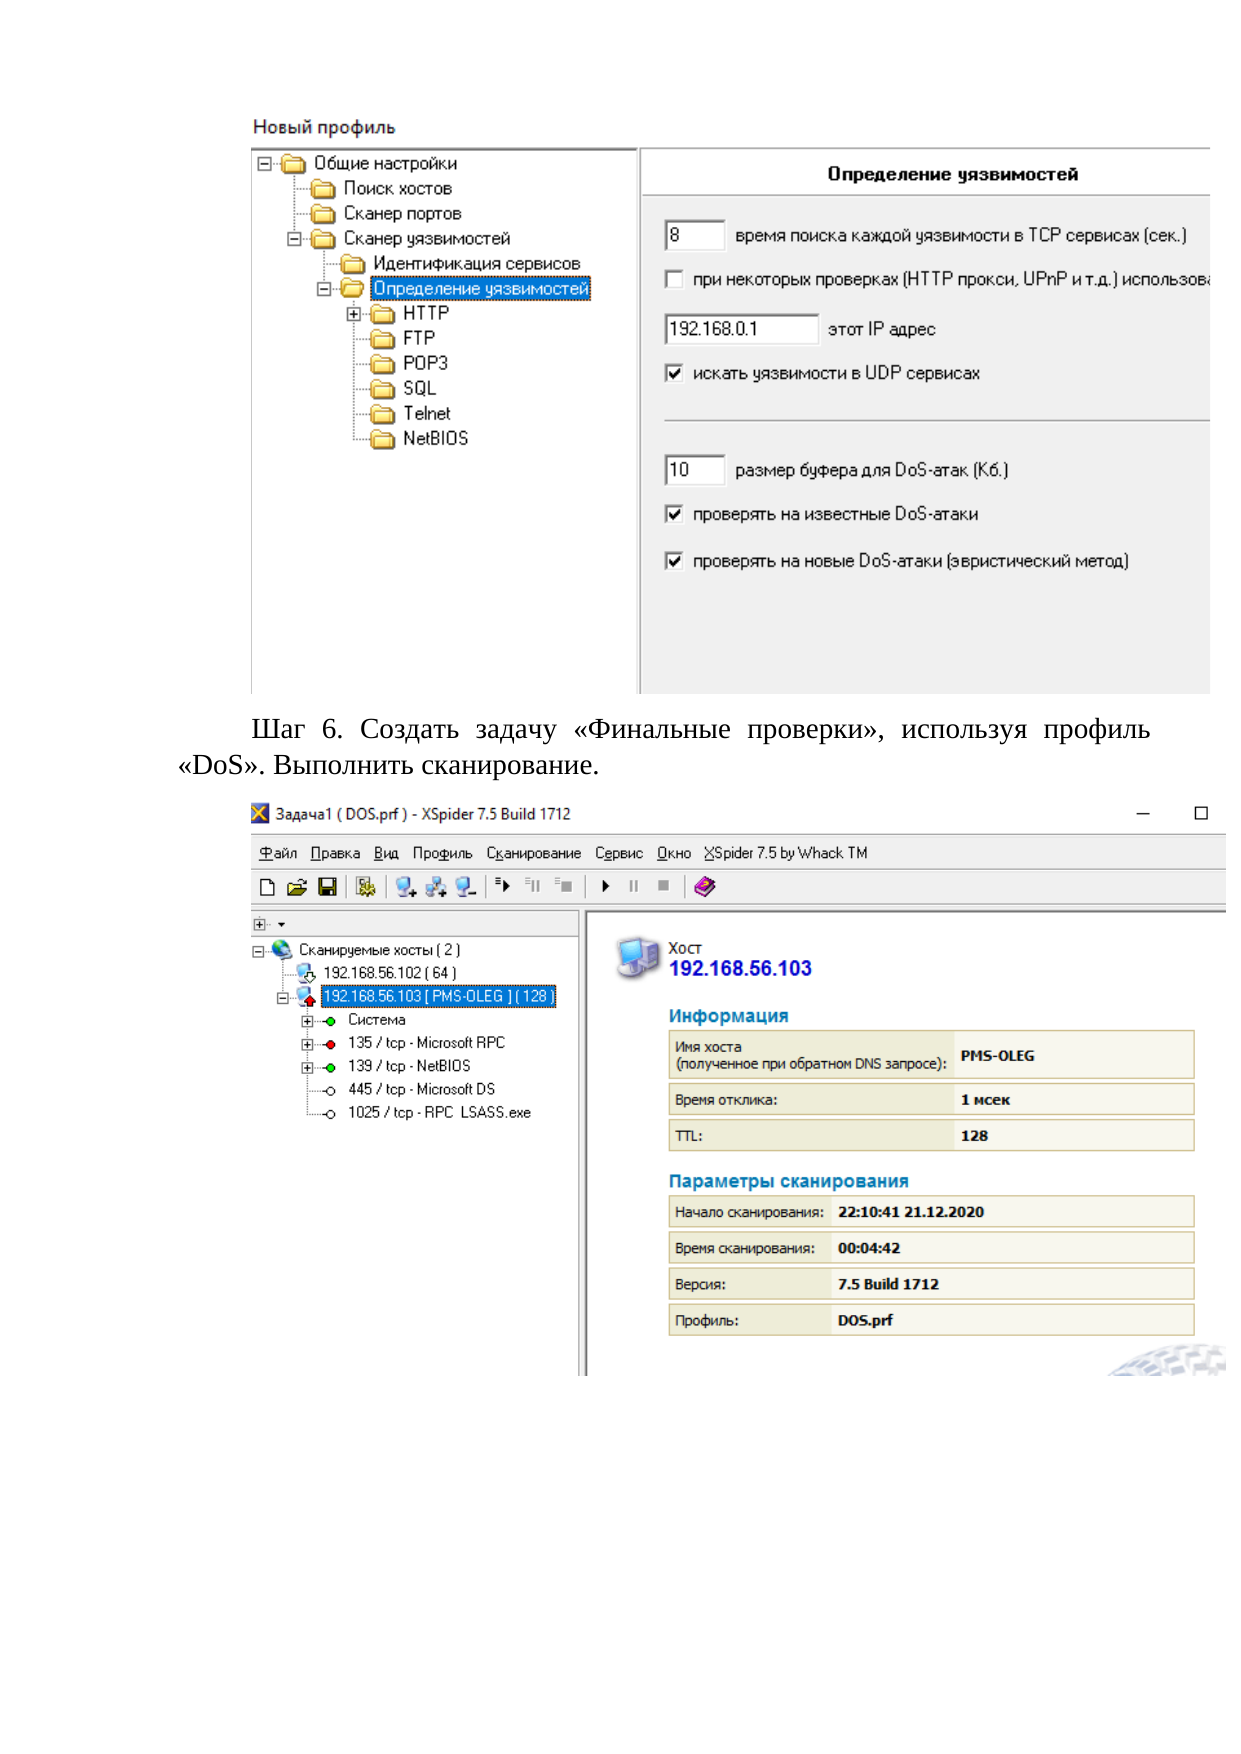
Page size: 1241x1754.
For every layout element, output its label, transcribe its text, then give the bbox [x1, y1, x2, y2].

picture [251, 118, 1211, 694]
picture [251, 799, 1226, 1376]
text Шаг 6. Создать задачу «Финальные проверки», используя профиль «DoS». Выполнить сканирование. [177, 711, 1152, 781]
